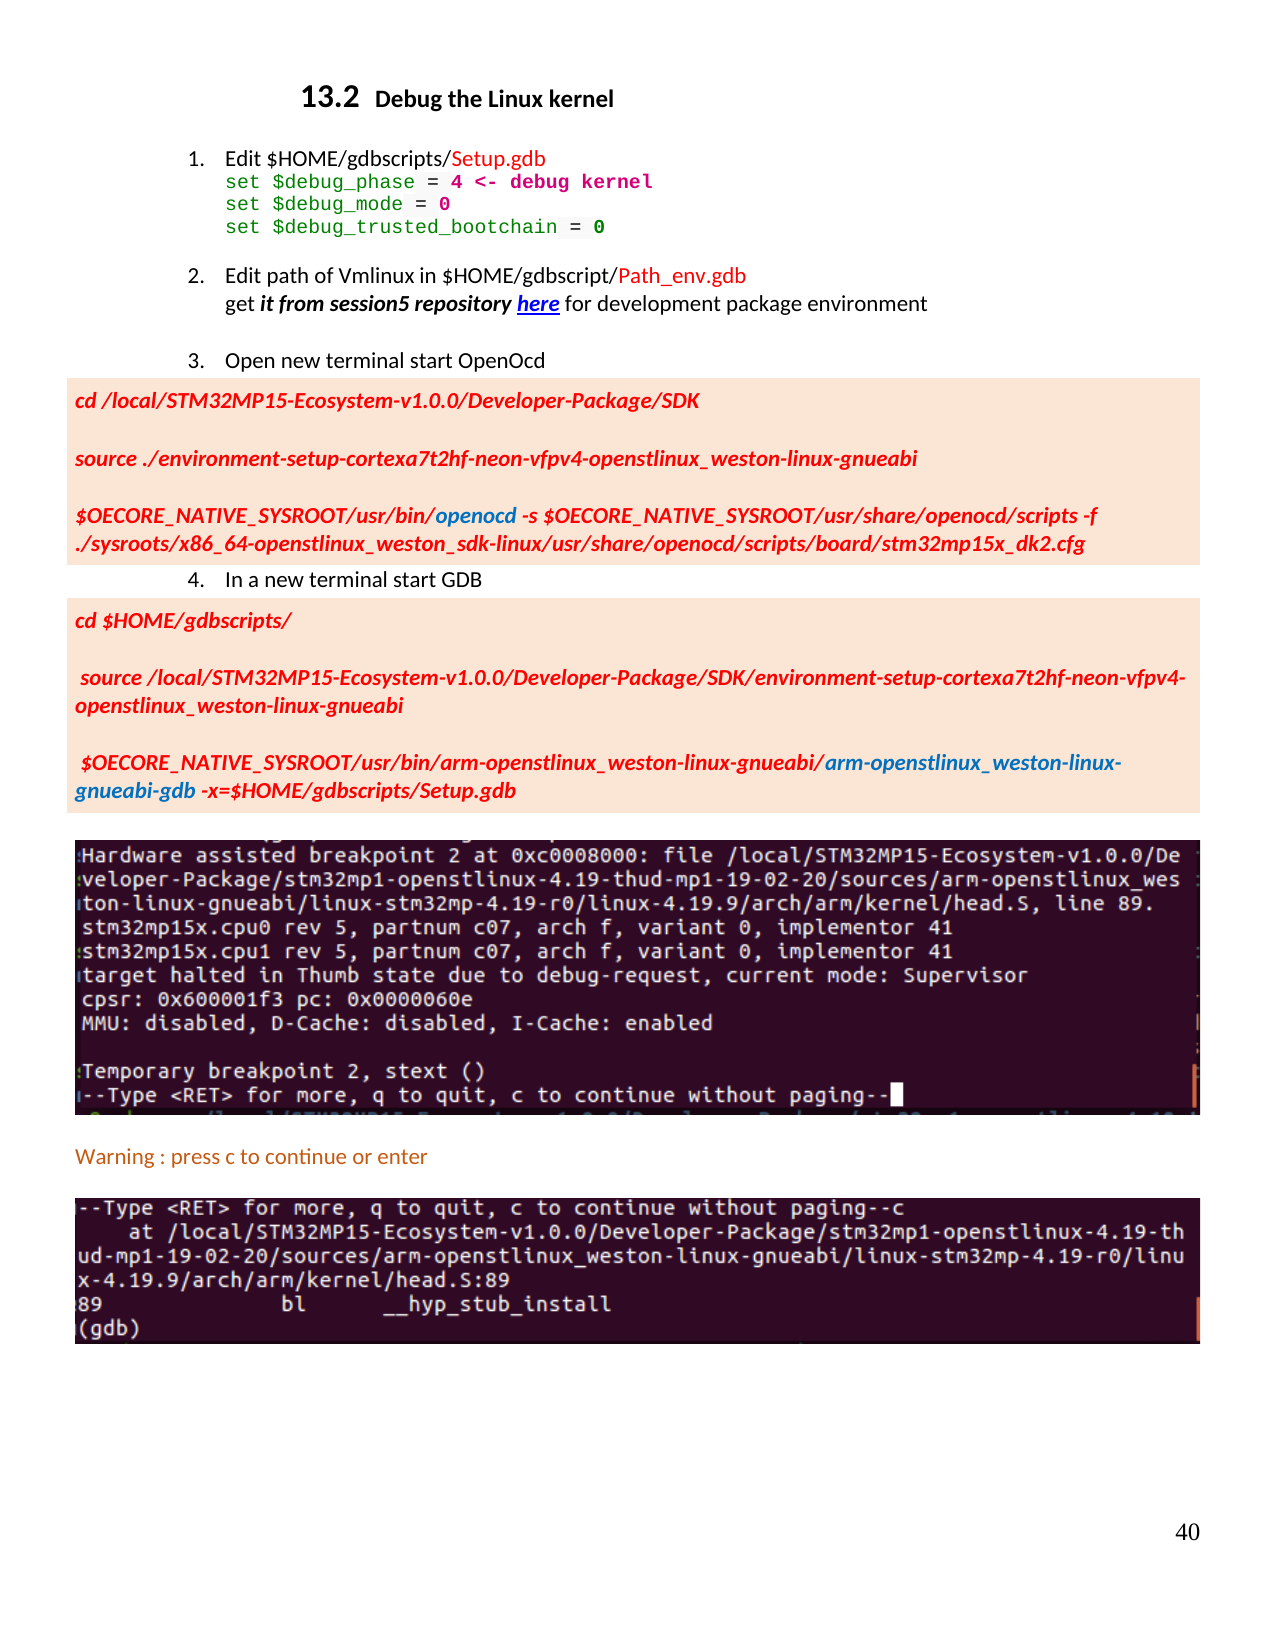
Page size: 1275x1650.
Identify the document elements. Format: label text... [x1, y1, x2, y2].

list Edit path of Vmlinux in $HOME/gdbscript/Path_env.gdb [187, 261, 1200, 289]
list Edit $HOME/gdbscripts/Setup.gdb [187, 144, 1200, 172]
picture [75, 840, 1200, 1115]
list set $debug_mode = 0 [225, 194, 403, 217]
list Debug the Linux kernel [300, 75, 1200, 116]
table_header cd $HOME/gdbscripts/ source /local/STM32MP15-Ecosystem-v1.0.0/Developer-Package/SDK/environment-setup-cortexa7t2hf-neon-vfpv4-openstlinux_weston-linux-gnueabi $OECORE_NATIVE_SYSROOT/usr/bin/arm-openstlinux_weston-linux-gnueabi/arm-openstlinux_weston-linux-gnueabi-gdb -x=$HOME/gdbscripts/Setup.gdb [67, 598, 1200, 813]
picture [75, 1198, 1200, 1344]
list set $debug_mode = 0 [439, 194, 1200, 217]
list set $debug_trusted_bootchain = 0 [593, 217, 1200, 239]
text Warning : press c to continue or enter [75, 1142, 1200, 1170]
list set $debug_phase = 4 <- debug kernel [451, 172, 1200, 194]
list Open new terminal start OpenOcd [187, 346, 1200, 374]
list In a new terminal start GDB [187, 565, 1200, 593]
list set $debug_trusted_bootchain = 0 [225, 217, 558, 239]
text get it from session5 repository here for development package environment [150, 289, 1200, 317]
table_header cd /local/STM32MP15-Ecosystem-v1.0.0/Developer-Package/SDK source ./environment-setup-cortexa7t2hf-neon-vfpv4-openstlinux_weston-linux-gnueabi $OECORE_NATIVE_SYSROOT/usr/bin/openocd -s $OECORE_NATIVE_SYSROOT/usr/share/openocd/scripts -f ./sysroots/x86_64-openstlinux_weston_sdk-linux/usr/share/openocd/scripts/board/stm32mp15x_dk2.cfg [67, 378, 1200, 565]
list set $debug_phase = 4 <- debug kernel [225, 172, 415, 194]
